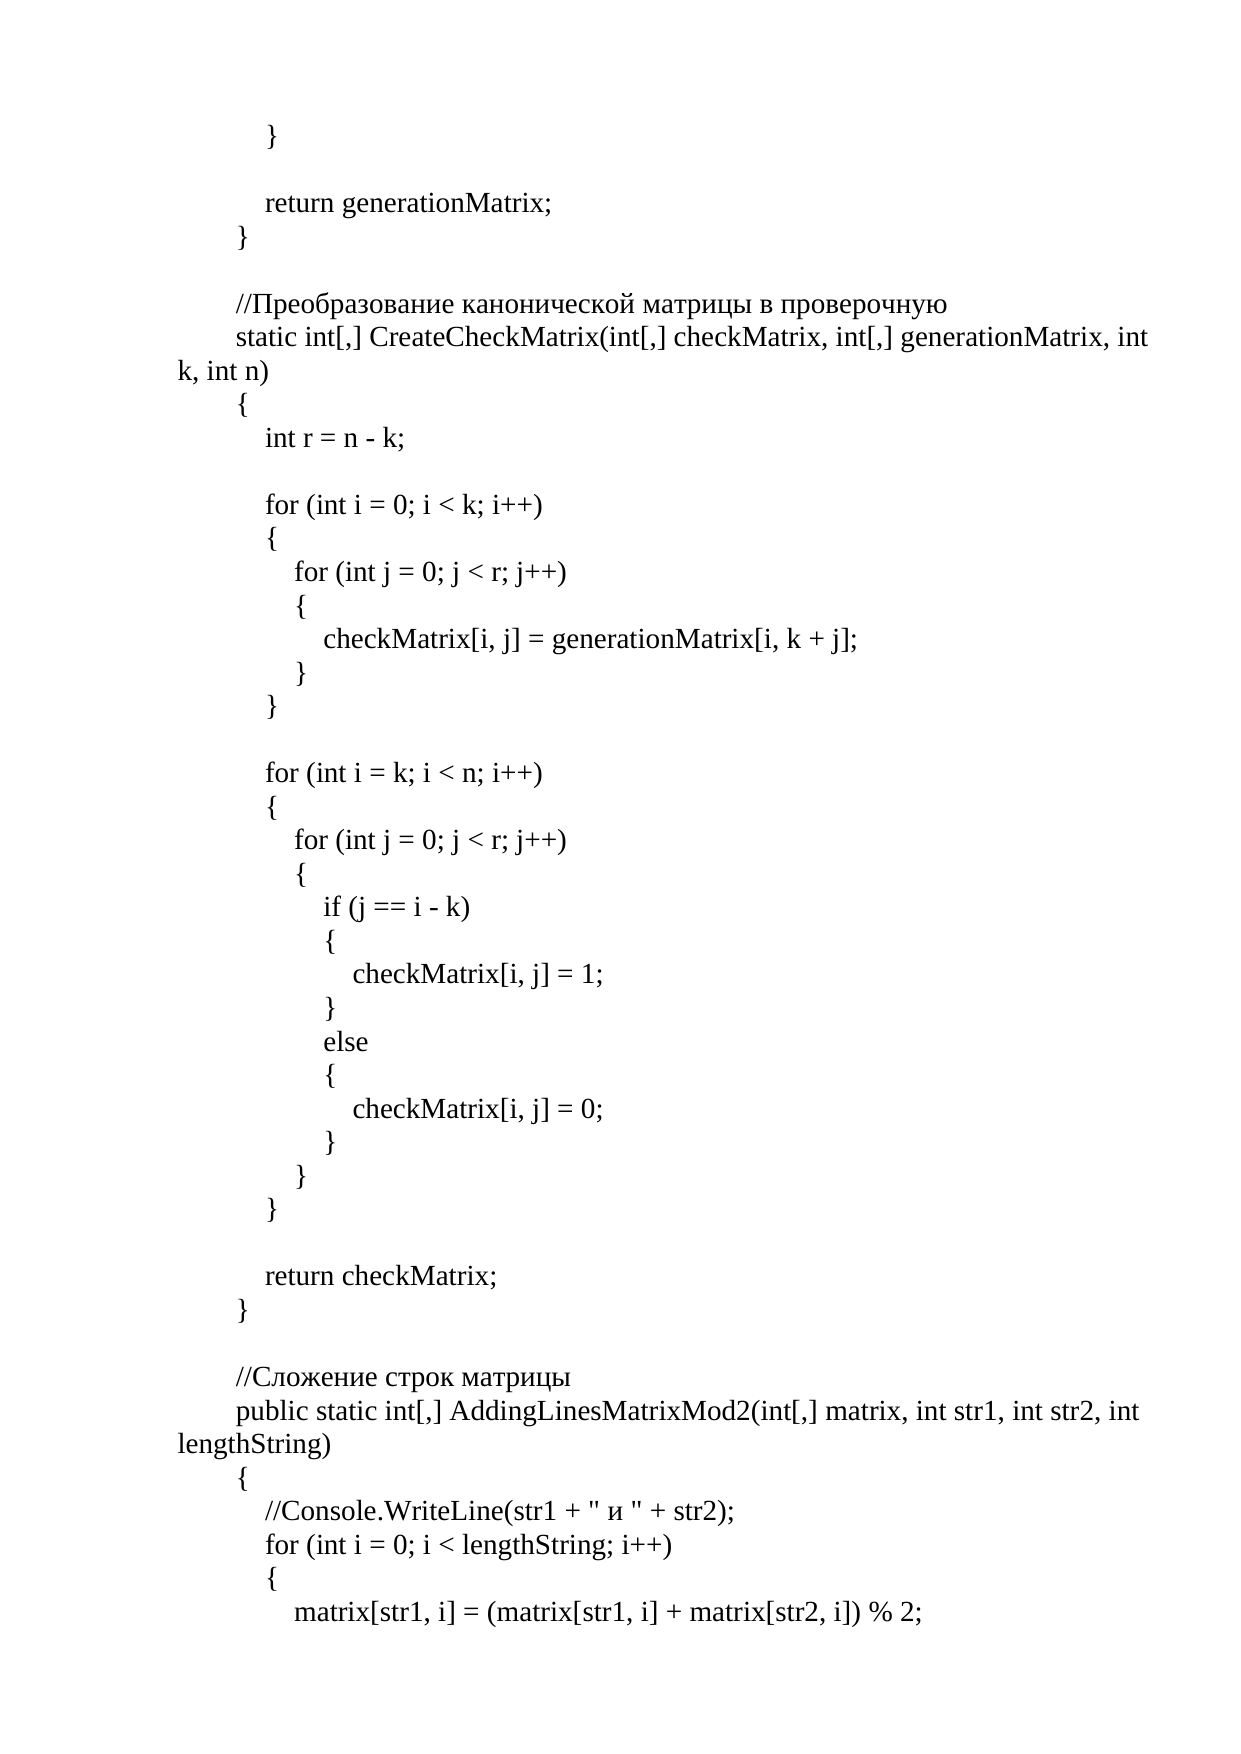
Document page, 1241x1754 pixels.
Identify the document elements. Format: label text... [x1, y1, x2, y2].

text } [177, 655, 1152, 688]
text for (int j = 0; j < r; j++) [177, 554, 1152, 588]
text //Сложение строк матрицы [177, 1359, 1152, 1393]
text } [177, 219, 1152, 252]
text int r = n - k; [177, 420, 1152, 453]
text for (int i = k; i < n; i++) [177, 755, 1152, 789]
text { [177, 856, 1152, 889]
text { [177, 1460, 1152, 1493]
text } [177, 1191, 1152, 1225]
text for (int i = 0; i < k; i++) [177, 487, 1152, 521]
text public static int[,] AddingLinesMatrixMod2(int[,] matrix, int str1, int str2, int lengthString) [177, 1393, 1152, 1460]
text } [177, 118, 1152, 152]
text checkMatrix[i, j] = 0; [177, 1091, 1152, 1124]
text //Преобразование канонической матрицы в проверочную [177, 286, 1152, 319]
text } [177, 1158, 1152, 1191]
text } [177, 688, 1152, 722]
text static int[,] CreateCheckMatrix(int[,] checkMatrix, int[,] generationMatrix, int k, int n) [177, 319, 1152, 386]
text { [177, 1560, 1152, 1594]
text for (int j = 0; j < r; j++) [177, 822, 1152, 856]
text { [177, 588, 1152, 621]
text if (j == i - k) [177, 889, 1152, 923]
text { [177, 386, 1152, 420]
text return checkMatrix; [177, 1258, 1152, 1292]
text } [177, 1124, 1152, 1158]
text else [177, 1024, 1152, 1057]
text } [177, 1292, 1152, 1326]
text checkMatrix[i, j] = generationMatrix[i, k + j]; [177, 621, 1152, 655]
text checkMatrix[i, j] = 1; [177, 957, 1152, 990]
text { [177, 1057, 1152, 1091]
text matrix[str1, i] = (matrix[str1, i] + matrix[str2, i]) % 2; [177, 1594, 1152, 1627]
text //Console.WriteLine(str1 + " и " + str2); [177, 1493, 1152, 1527]
text { [177, 923, 1152, 957]
text for (int i = 0; i < lengthString; i++) [177, 1527, 1152, 1560]
text { [177, 789, 1152, 822]
text } [177, 990, 1152, 1024]
text return generationMatrix; [177, 185, 1152, 219]
text { [177, 521, 1152, 554]
